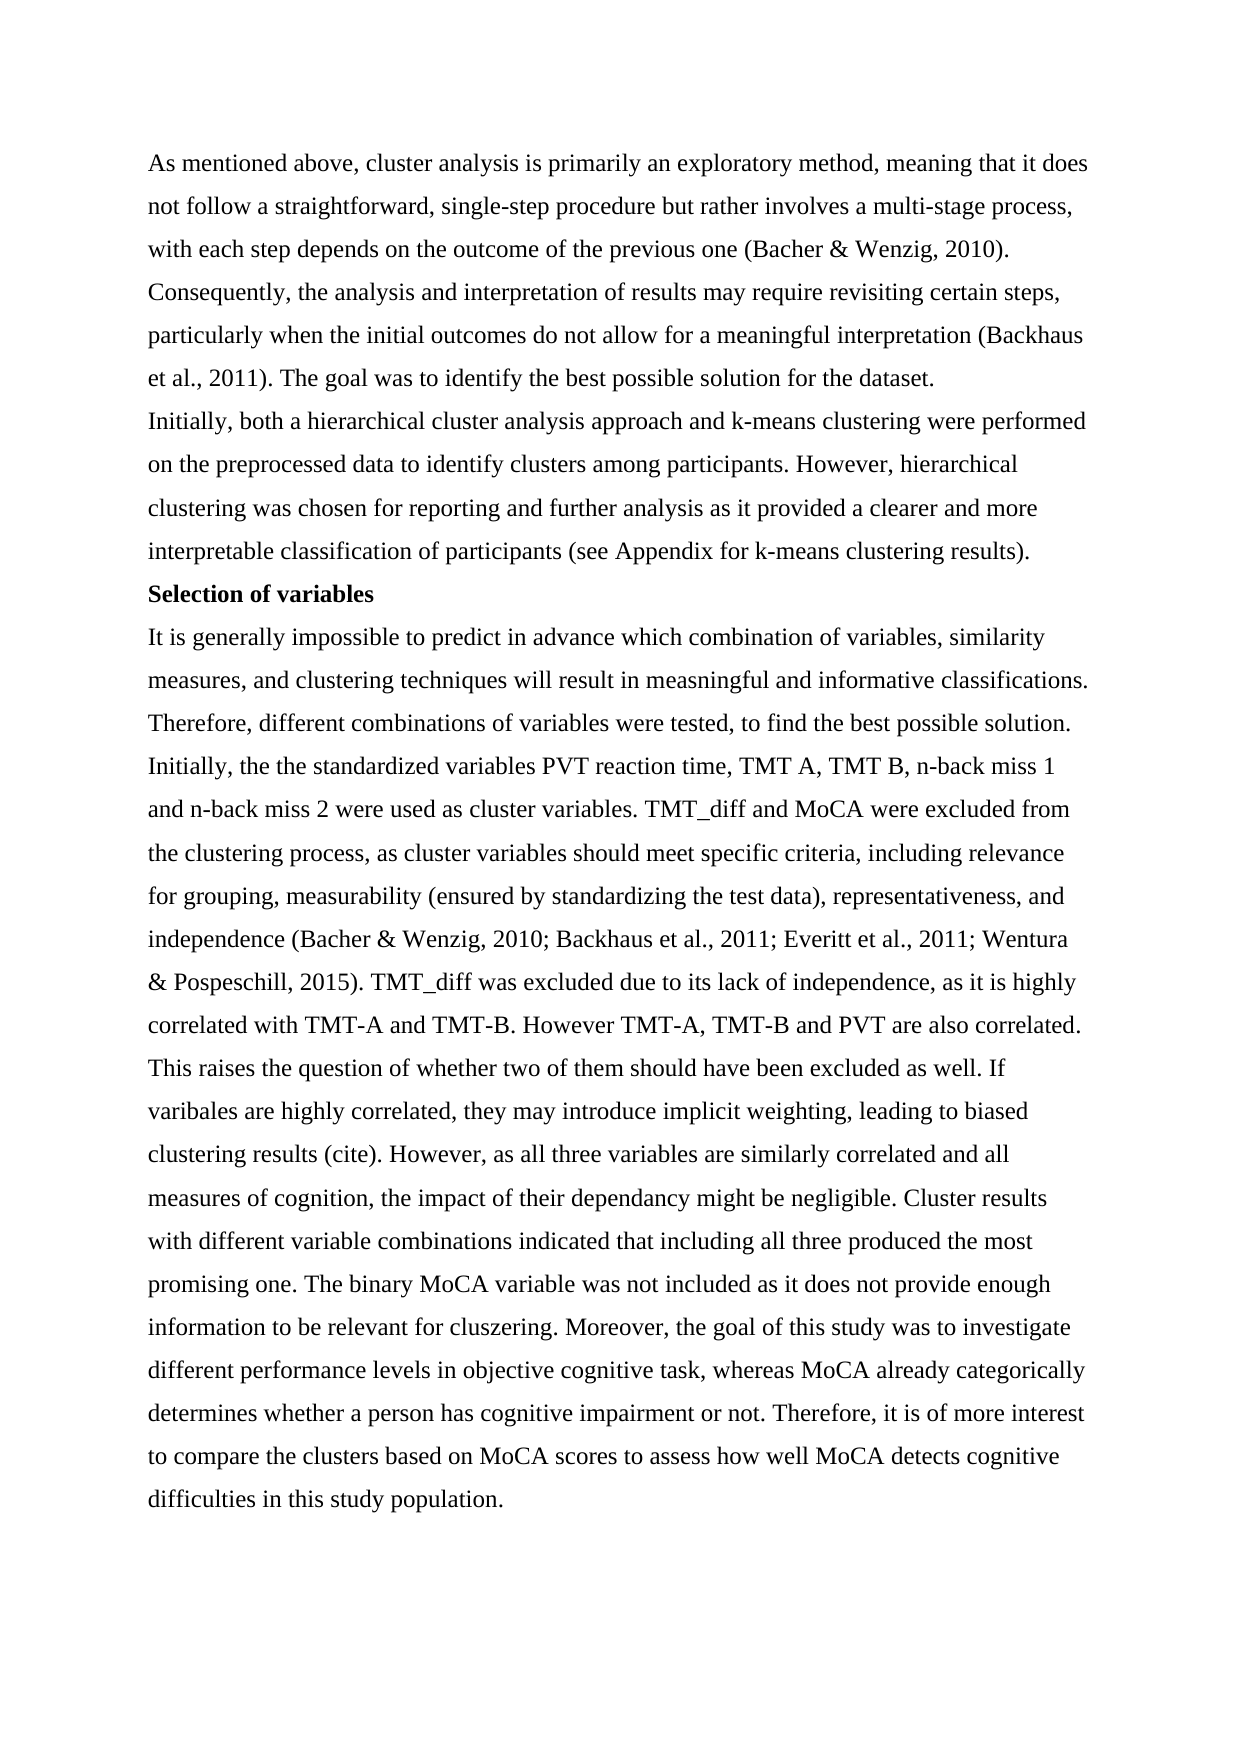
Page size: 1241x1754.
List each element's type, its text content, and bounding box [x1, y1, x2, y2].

text It is generally impossible to predict in advance which combination of variables, similarity measures, and clustering techniques will result in measningful and informative classifications. Therefore, different combinations of variables were tested, to find the best possible solution. Initially, the the standardized variables PVT reaction time, TMT A, TMT B, n-back miss 1 and n-back miss 2 were used as cluster variables. TMT_diff and MoCA were excluded from the clustering process, as cluster variables should meet specific criteria, including relevance for grouping, measurability (ensured by standardizing the test data), representativeness, and independence (Bacher & Wenzig, 2010; Backhaus et al., 2011; Everitt et al., 2011; Wentura & Pospeschill, 2015). TMT_diff was excluded due to its lack of independence, as it is highly correlated with TMT-A and TMT-B. However TMT-A, TMT-B and PVT are also correlated. This raises the question of whether two of them should have been excluded as well. If varibales are highly correlated, they may introduce implicit weighting, leading to biased clustering results (cite). However, as all three variables are similarly correlated and all measures of cognition, the impact of their dependancy might be negligible. Cluster results with different variable combinations indicated that including all three produced the most promising one. The binary MoCA variable was not included as it does not provide enough information to be relevant for cluszering. Moreover, the goal of this study was to investigate different performance levels in objective cognitive task, whereas MoCA already categorically determines whether a person has cognitive impairment or not. Therefore, it is of more interest to compare the clusters based on MoCA scores to assess how well MoCA detects cognitive difficulties in this study population. [148, 622, 1093, 1513]
text Initially, both a hierarchical cluster analysis approach and k-means clustering were performed on the preprocessed data to identify clusters among participants. However, hierarchical clustering was chosen for reporting and further analysis as it provided a clearer and more interpretable classification of participants (see Appendix for k-means clustering results). [148, 406, 1093, 564]
text Selection of variables [148, 579, 1093, 608]
text As mentioned above, cluster analysis is primarily an exploratory method, meaning that it does not follow a straightforward, single-step procedure but rather involves a multi-stage process, with each step depends on the outcome of the previous one (Bacher & Wenzig, 2010). Consequently, the analysis and interpretation of results may require revisiting certain steps, particularly when the initial outcomes do not allow for a meaningful interpretation (Backhaus et al., 2011). The goal was to identify the best possible solution for the dataset. [148, 148, 1093, 392]
